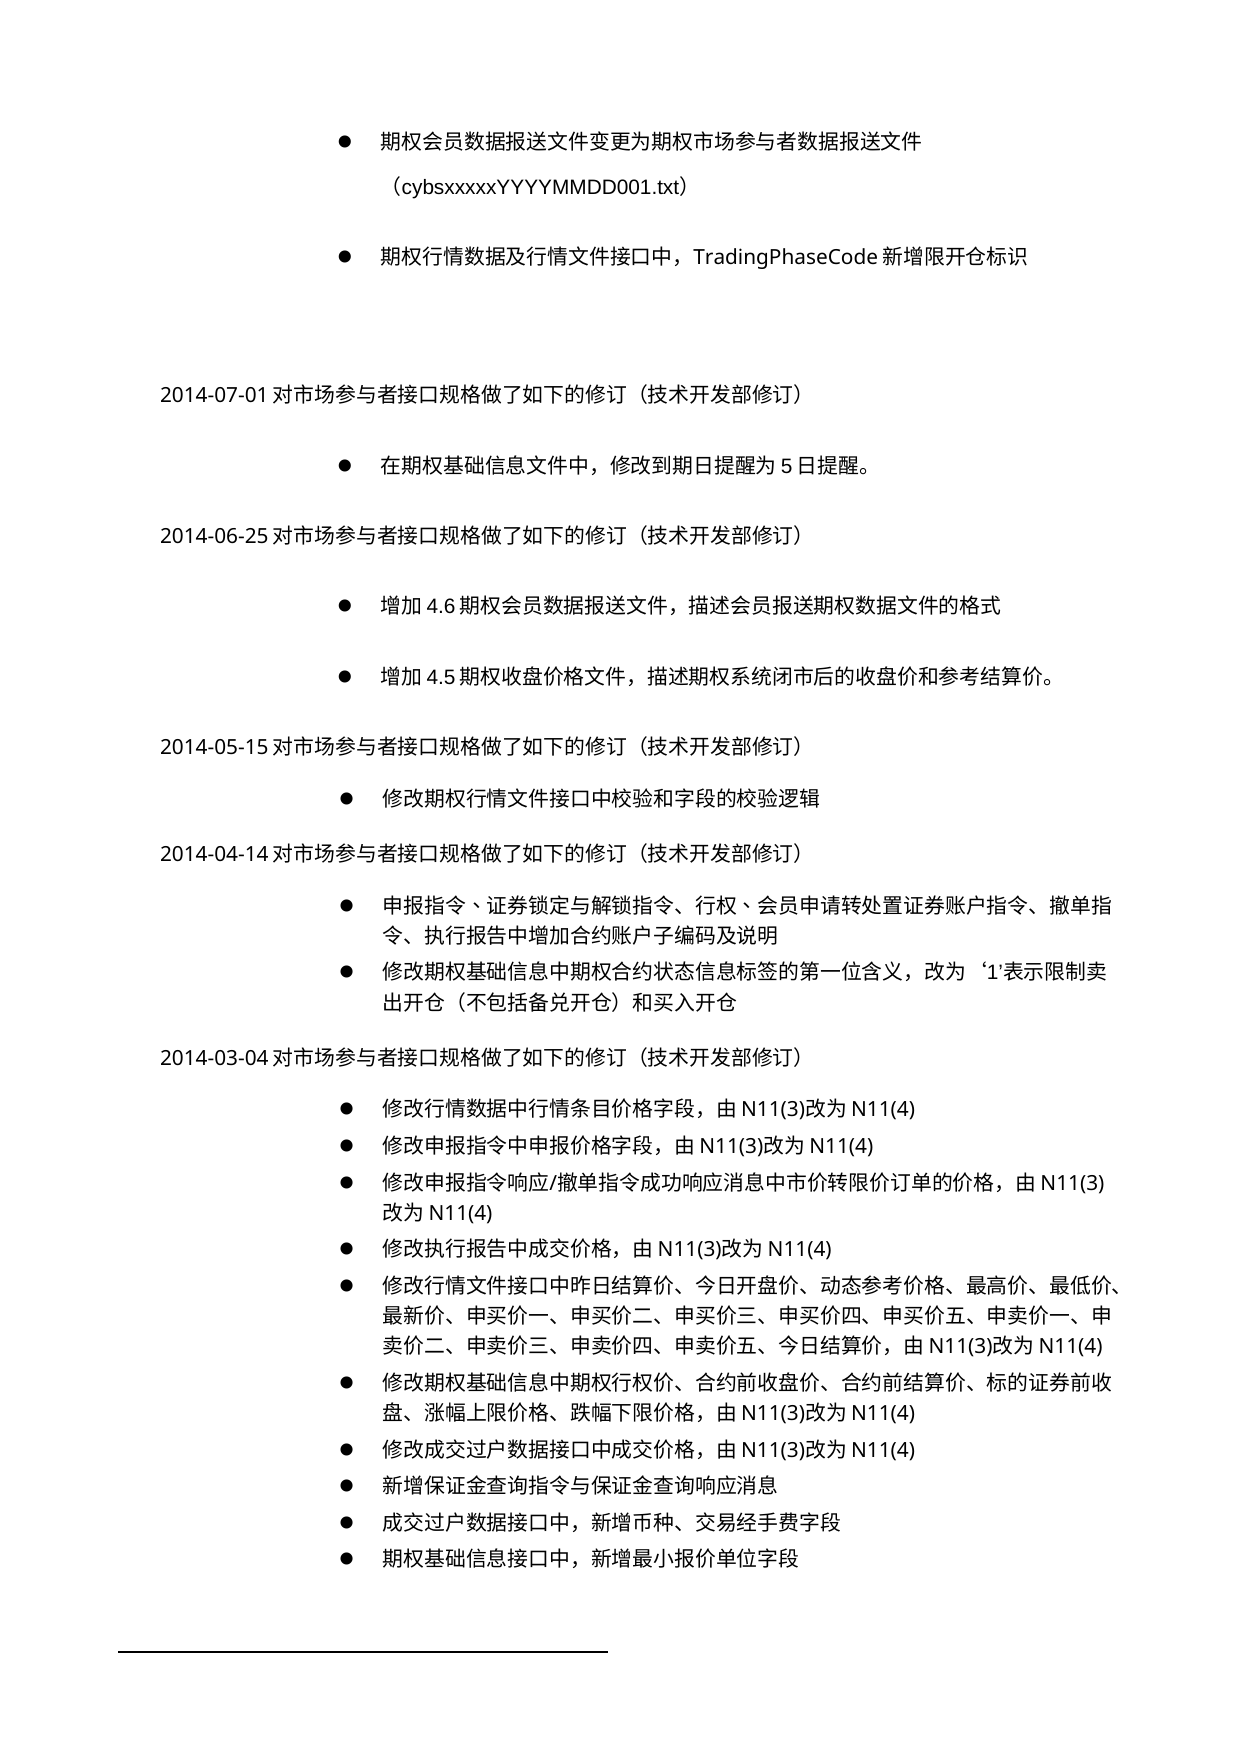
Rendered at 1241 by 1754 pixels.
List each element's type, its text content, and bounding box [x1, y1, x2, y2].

list 修改期权基础信息中期权行权价、合约前收盘价、合约前结算价、标的证券前收盘、涨幅上限价格、跌幅下限价格，由N11(3)改为N11(4) [339, 1366, 1122, 1427]
list 期权基础信息接口中，新增最小报价单位字段 [339, 1542, 1122, 1573]
list 新增保证金查询指令与保证金查询响应消息 [339, 1469, 1122, 1500]
list 修改申报指令中申报价格字段，由N11(3)改为N11(4) [339, 1129, 1122, 1159]
text 2014-07-01对市场参与者接口规格做了如下的修订（技术开发部修订） [118, 378, 1122, 409]
list 成交过户数据接口中，新增币种、交易经手费字段 [339, 1506, 1122, 1536]
list 修改行情文件接口中昨日结算价、今日开盘价、动态参考价格、最高价、最低价、最新价、申买价一、申买价二、申买价三、申买价四、申买价五、申卖价一、申卖价二、申卖价三、申卖价四、申卖价五、今日结算价，由N11(3)改为N11(4) [339, 1269, 1122, 1360]
list 增加4.6期权会员数据报送文件，描述会员报送期权数据文件的格式 [337, 590, 1122, 620]
text 2014-05-15对市场参与者接口规格做了如下的修订（技术开发部修订） [118, 730, 1122, 761]
list 修改执行报告中成交价格，由N11(3)改为N11(4) [339, 1233, 1122, 1263]
list 申报指令、证券锁定与解锁指令、行权、会员申请转处置证券账户指令、撤单指令、执行报告中增加合约账户子编码及说明 [339, 889, 1122, 949]
list 在期权基础信息文件中，修改到期日提醒为5日提醒。 [337, 449, 1122, 479]
list 修改期权行情文件接口中校验和字段的校验逻辑 [339, 782, 1122, 812]
text 2014-04-14对市场参与者接口规格做了如下的修订（技术开发部修订） [118, 837, 1122, 867]
list 增加4.5期权收盘价格文件，描述期权系统闭市后的收盘价和参考结算价。 [337, 660, 1122, 690]
list 修改申报指令响应/撤单指令成功响应消息中市价转限价订单的价格，由N11(3)改为N11(4) [339, 1166, 1122, 1226]
list 修改期权基础信息中期权合约状态信息标签的第一位含义，改为‘1’表示限制卖出开仓（不包括备兑开仓）和买入开仓 [339, 956, 1122, 1016]
text 2014-03-04对市场参与者接口规格做了如下的修订（技术开发部修订） [118, 1041, 1122, 1071]
text 2014-06-25对市场参与者接口规格做了如下的修订（技术开发部修订） [118, 519, 1122, 549]
list 期权会员数据报送文件变更为期权市场参与者数据报送文件（cybsxxxxxYYYYMMDD001.txt） [337, 125, 1122, 200]
list 修改成交过户数据接口中成交价格，由N11(3)改为N11(4) [339, 1433, 1122, 1463]
list 修改行情数据中行情条目价格字段，由N11(3)改为N11(4) [339, 1093, 1122, 1123]
list 期权行情数据及行情文件接口中，TradingPhaseCode新增限开仓标识 [337, 241, 1122, 271]
